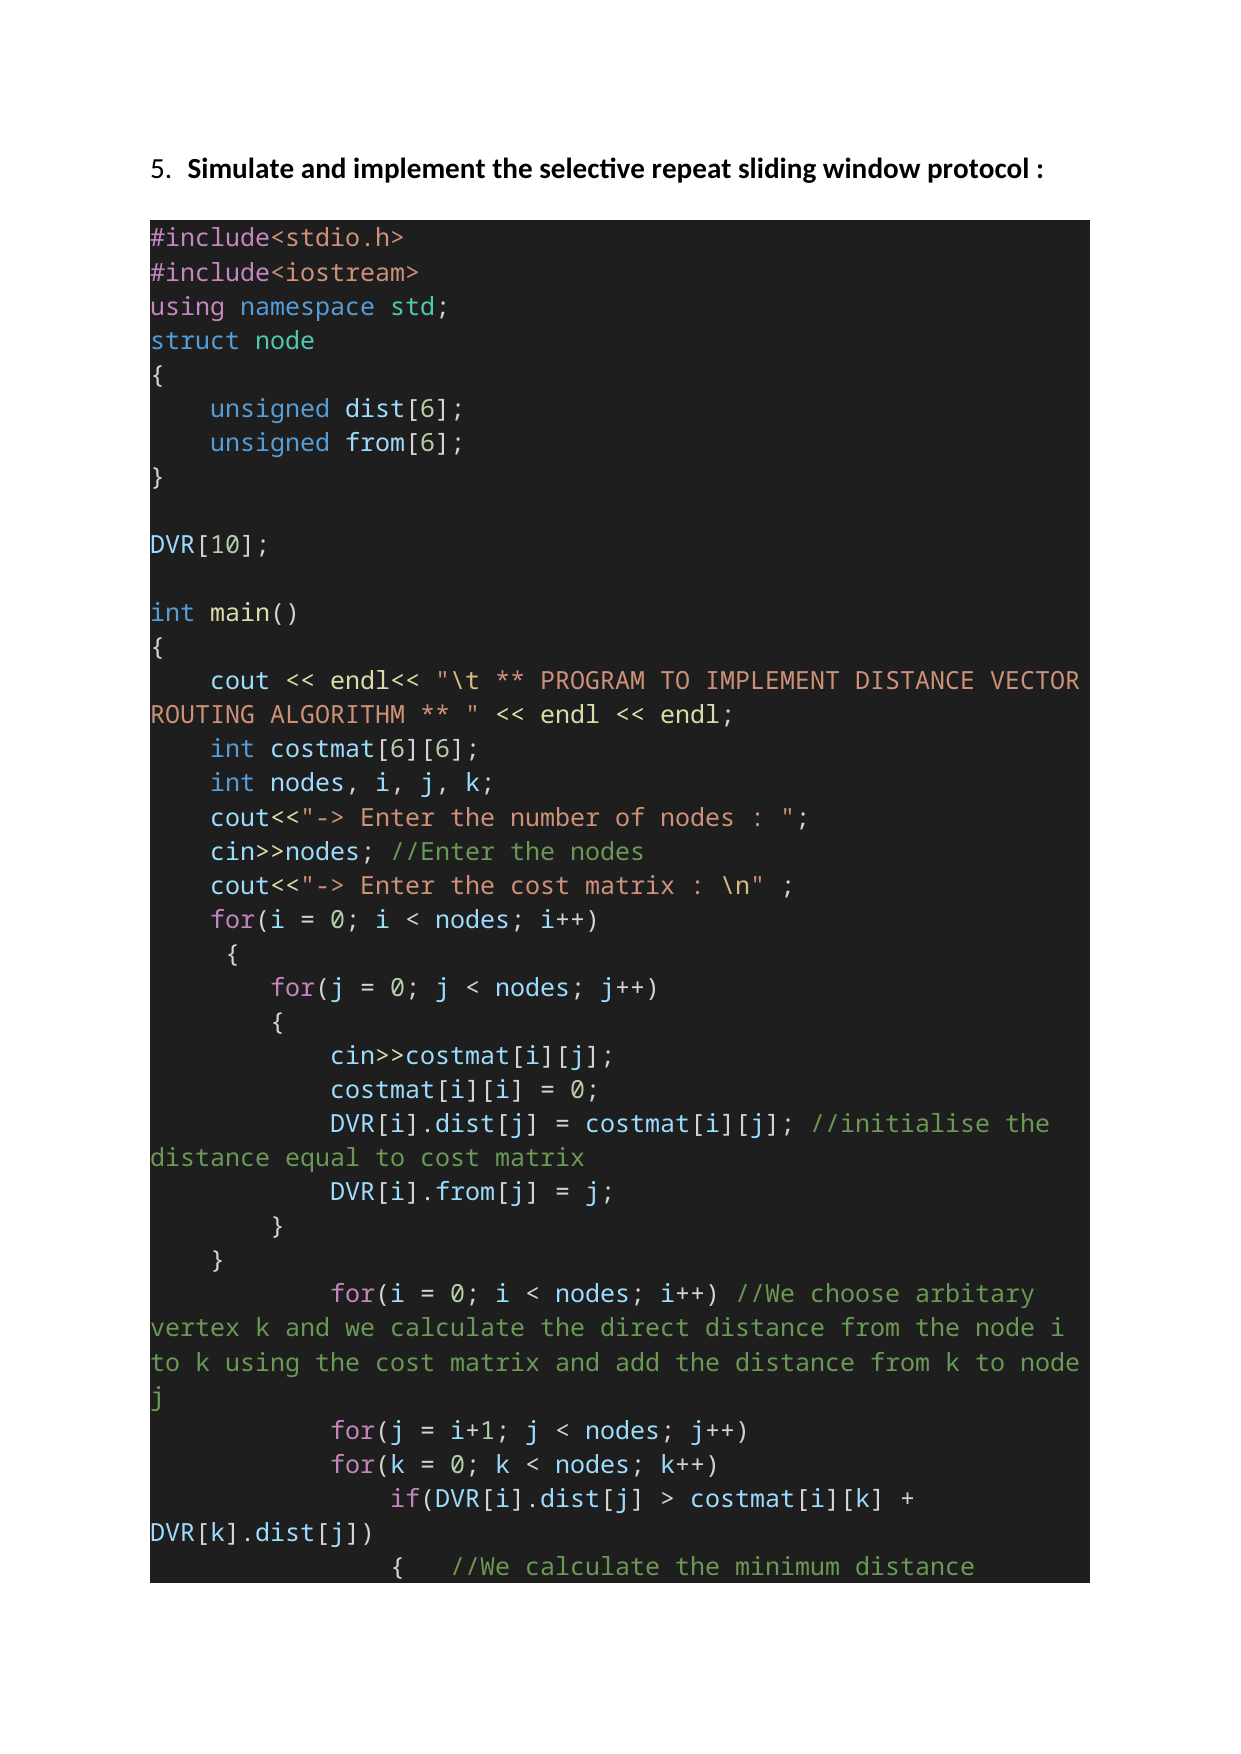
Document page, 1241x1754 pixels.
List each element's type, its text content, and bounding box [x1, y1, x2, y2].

text { [150, 629, 1090, 663]
text } [150, 458, 1090, 493]
text { [150, 1003, 1090, 1038]
text DVR[i].dist[j] = costmat[i][j]; //initialise the distance equal to cost matrix [150, 1106, 1090, 1174]
text } [150, 1242, 1090, 1276]
text for(i = 0; i < nodes; i++) [150, 901, 1090, 935]
text unsigned from[6]; [150, 424, 1090, 458]
text int nodes, i, j, k; [150, 765, 1090, 799]
text { [150, 356, 1090, 390]
text cout << endl<< "\t ** PROGRAM TO IMPLEMENT DISTANCE VECTOR ROUTING ALGORITHM ** " << endl << endl; [150, 663, 1090, 731]
text costmat[i][i] = 0; [150, 1072, 1090, 1106]
text int costmat[6][6]; [150, 731, 1090, 765]
text cin>>nodes; //Enter the nodes [150, 833, 1090, 867]
text struct node [150, 322, 1090, 356]
text DVR[10]; [150, 527, 1090, 561]
text #include<stdio.h> [150, 220, 1090, 254]
text for(j = 0; j < nodes; j++) [150, 969, 1090, 1003]
text int main() [150, 595, 1090, 629]
text unsigned dist[6]; [150, 390, 1090, 424]
text cout<<"-> Enter the cost matrix : \n" ; [150, 867, 1090, 901]
text { //We calculate the minimum distance [150, 1548, 1090, 1583]
text cin>>costmat[i][j]; [150, 1038, 1090, 1072]
text DVR[i].from[j] = j; [150, 1174, 1090, 1208]
text for(k = 0; k < nodes; k++) [150, 1446, 1090, 1480]
text { [150, 935, 1090, 969]
text using namespace std; [150, 288, 1090, 322]
text for(j = i+1; j < nodes; j++) [150, 1412, 1090, 1446]
text cout<<"-> Enter the number of nodes : "; [150, 799, 1090, 833]
list Simulate and implement the selective repeat sliding window protocol : [150, 150, 1090, 186]
text } [150, 1208, 1090, 1242]
text if(DVR[i].dist[j] > costmat[i][k] + DVR[k].dist[j]) [150, 1480, 1090, 1548]
text #include<iostream> [150, 254, 1090, 288]
text for(i = 0; i < nodes; i++) //We choose arbitary vertex k and we calculate the direct distance from the node i to k using the cost matrix and add the distance from k to node j [150, 1276, 1090, 1412]
